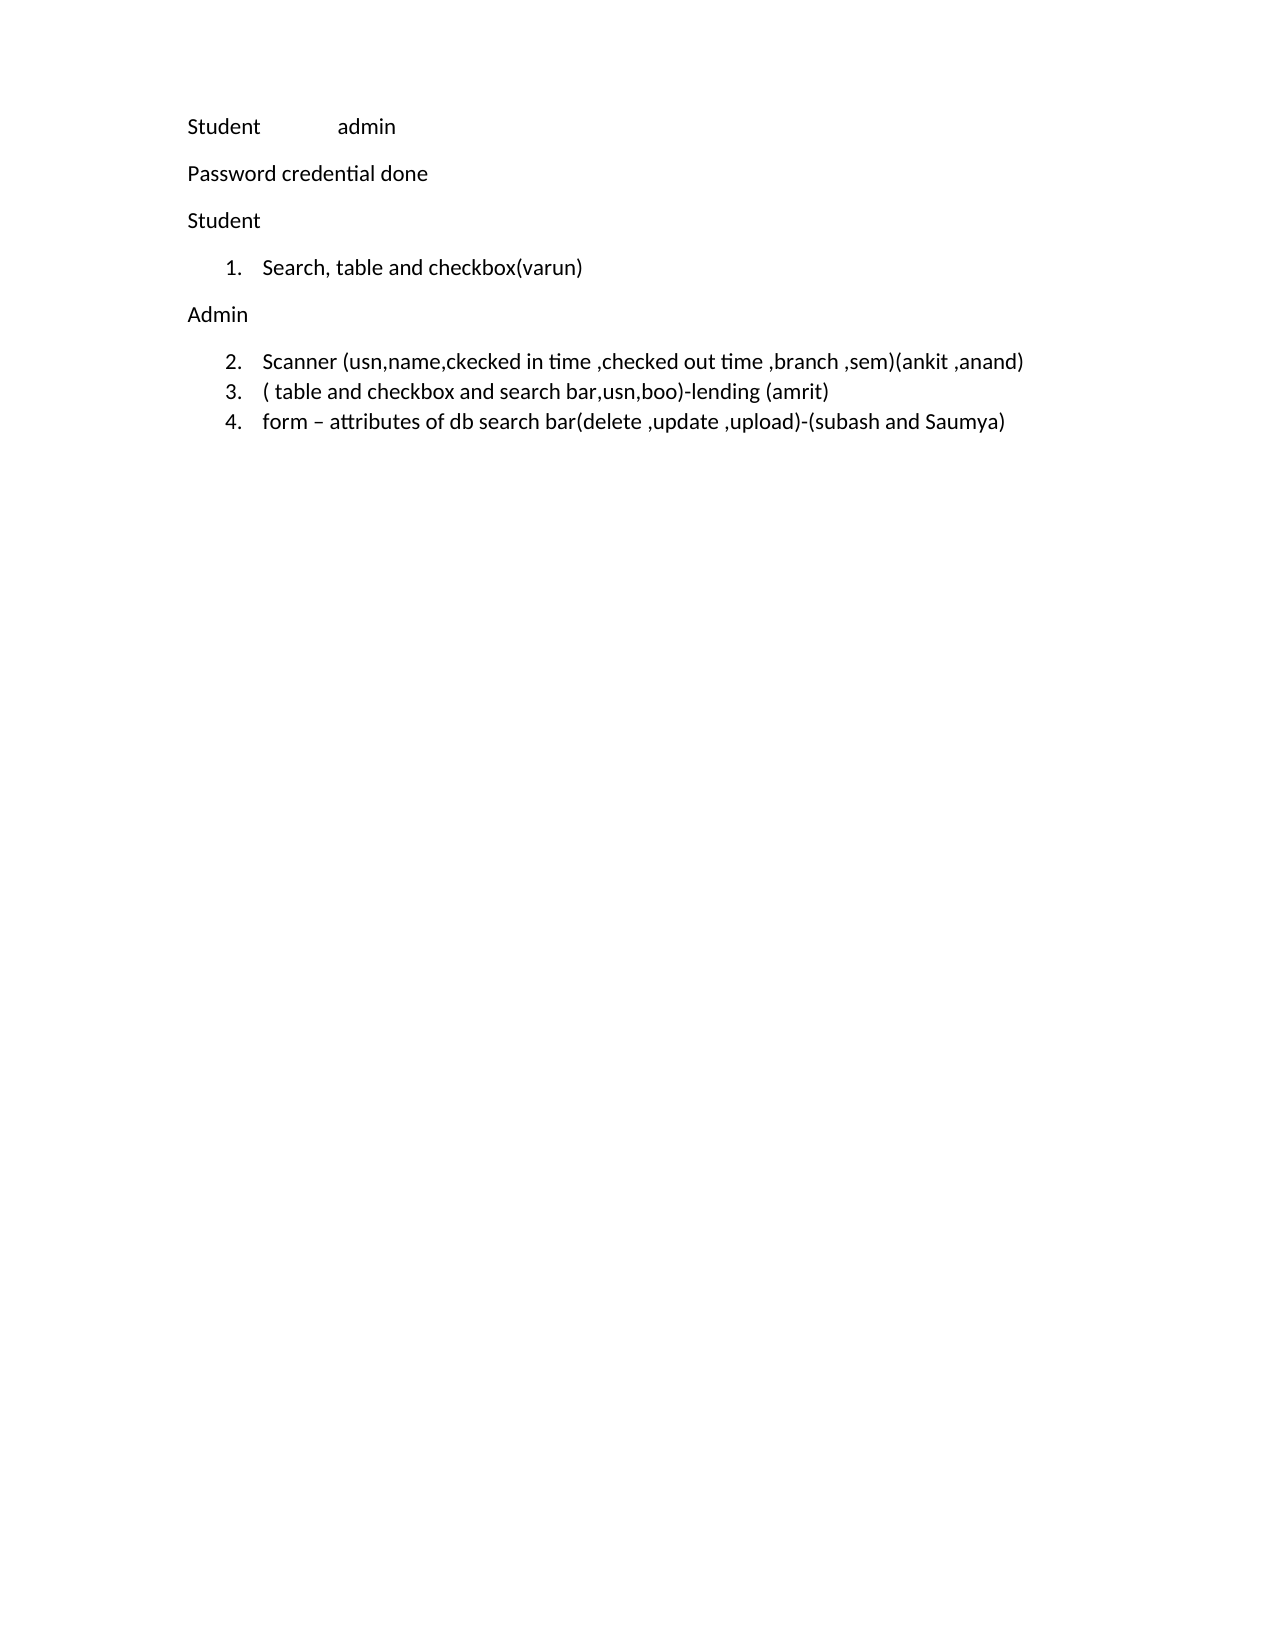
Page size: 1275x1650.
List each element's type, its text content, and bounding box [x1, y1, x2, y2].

text Student [187, 206, 1125, 234]
text Admin [187, 300, 1125, 328]
list Search, table and checkbox(varun) [225, 253, 1125, 281]
list form – attributes of db search bar(delete ,update ,upload)-(subash and Saumya) [225, 407, 1125, 435]
list Scanner (usn,name,ckecked in time ,checked out time ,branch ,sem)(ankit ,anand) [225, 347, 1125, 375]
list ( table and checkbox and search bar,usn,boo)-lending (amrit) [225, 377, 1125, 405]
text Password credential done [187, 159, 1125, 187]
text Student admin [187, 112, 1125, 141]
